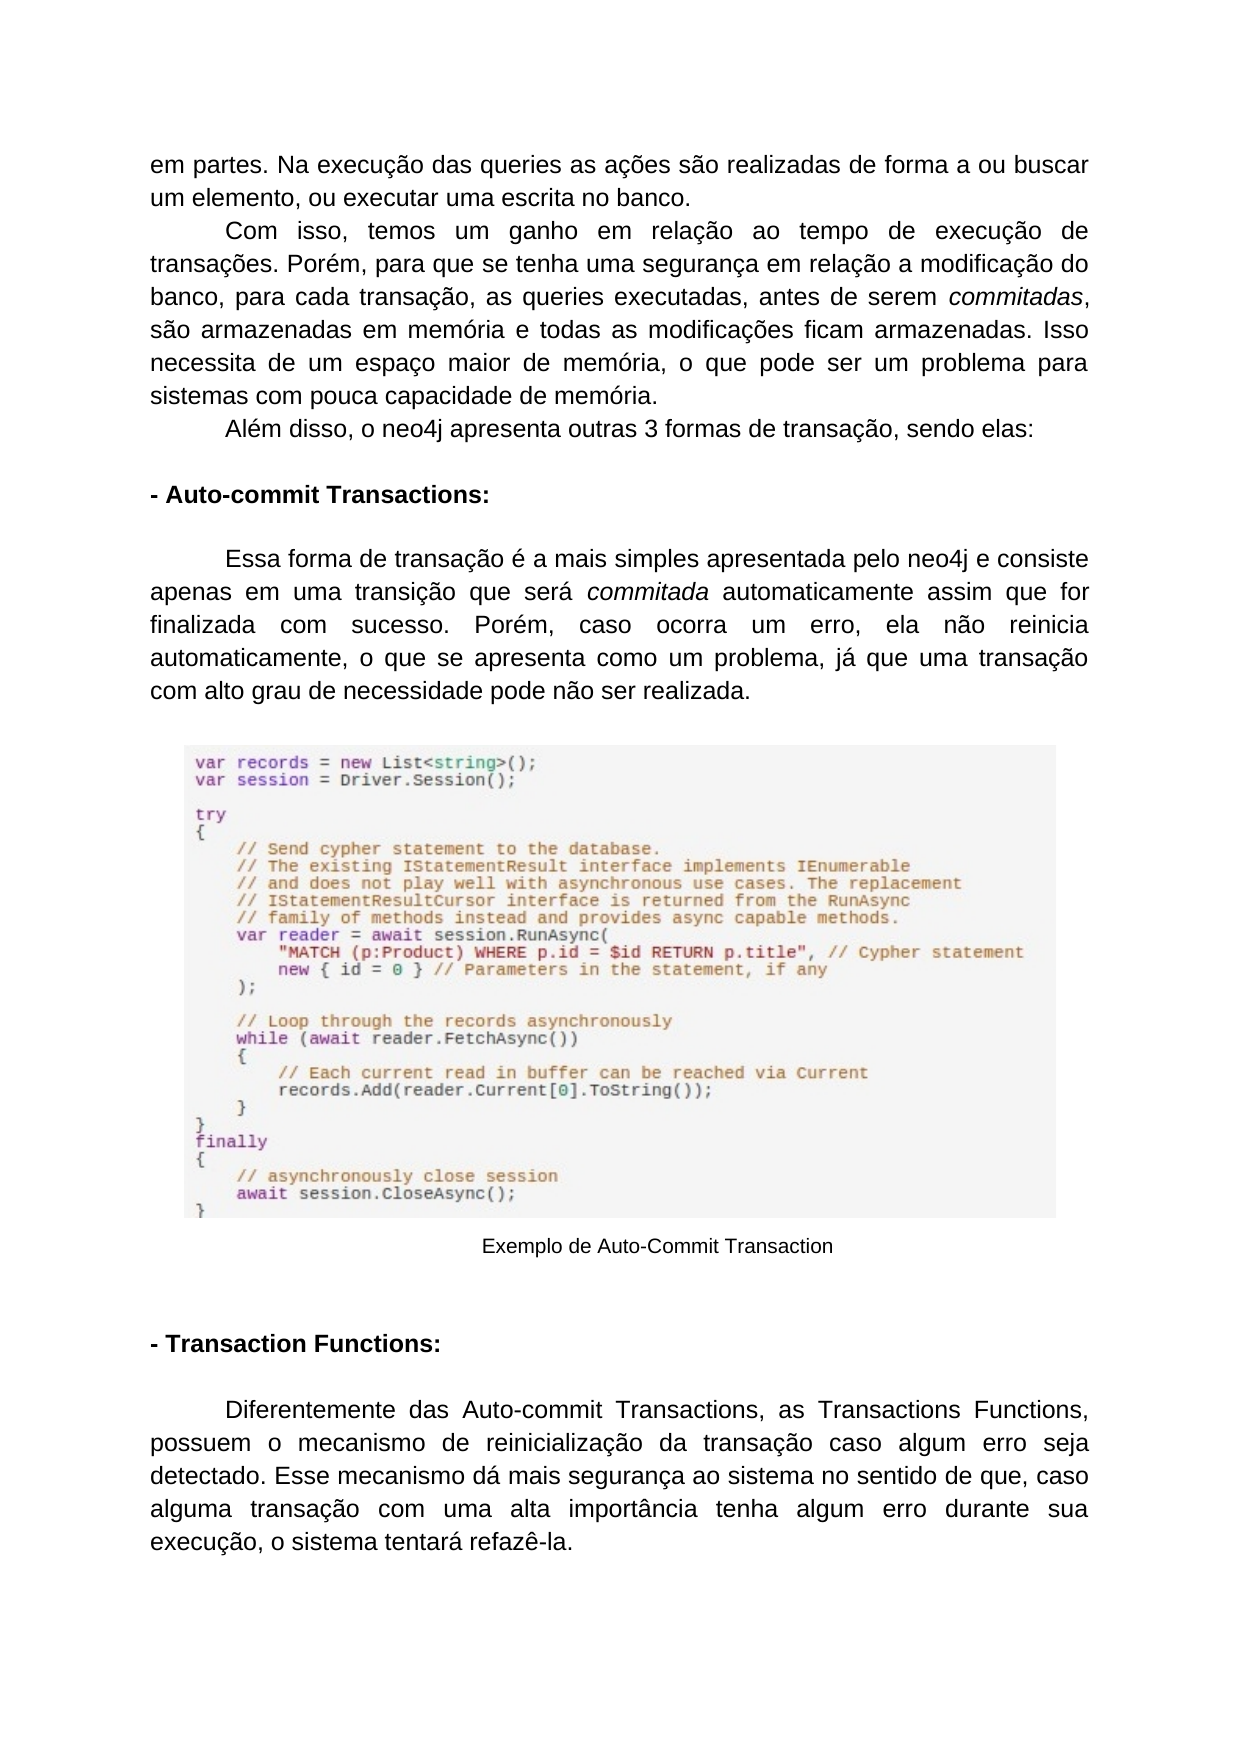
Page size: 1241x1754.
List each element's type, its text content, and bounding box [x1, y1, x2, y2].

text Com isso, temos um ganho em relação ao tempo de execução de transações. Porém, para que se tenha uma segurança em relação a modificação do banco, para cada transação, as queries executadas, antes de serem commitadas, são armazenadas em memória e todas as modificações ficam armazenadas. Isso necessita de um espaço maior de memória, o que pode ser um problema para sistemas com pouca capacidade de memória. [150, 216, 1090, 410]
text Diferentemente das Auto-commit Transactions, as Transactions Functions, possuem o mecanismo de reinicialização da transação caso algum erro seja detectado. Esse mecanismo dá mais segurança ao sistema no sentido de que, caso alguma transação com uma alta importância tenha algum erro durante sua execução, o sistema tentará refazê-la. [150, 1394, 1090, 1555]
text Exemplo de Auto-Commit Transaction [150, 1234, 1090, 1258]
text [150, 150, 1090, 212]
text - Auto-commit Transactions: [150, 480, 1090, 509]
text - Transaction Functions: [150, 1328, 1090, 1357]
text Essa forma de transação é a mais simples apresentada pelo neo4j e consiste apenas em uma transição que será commitada automaticamente assim que for finalizada com sucesso. Porém, caso ocorra um erro, ela não reinicia automaticamente, o que se apresenta como um problema, já que uma transação com alto grau de necessidade pode não ser realizada. [150, 544, 1090, 705]
text Além disso, o neo4j apresenta outras 3 formas de transação, sendo elas: [150, 414, 1090, 443]
picture [184, 745, 1057, 1218]
